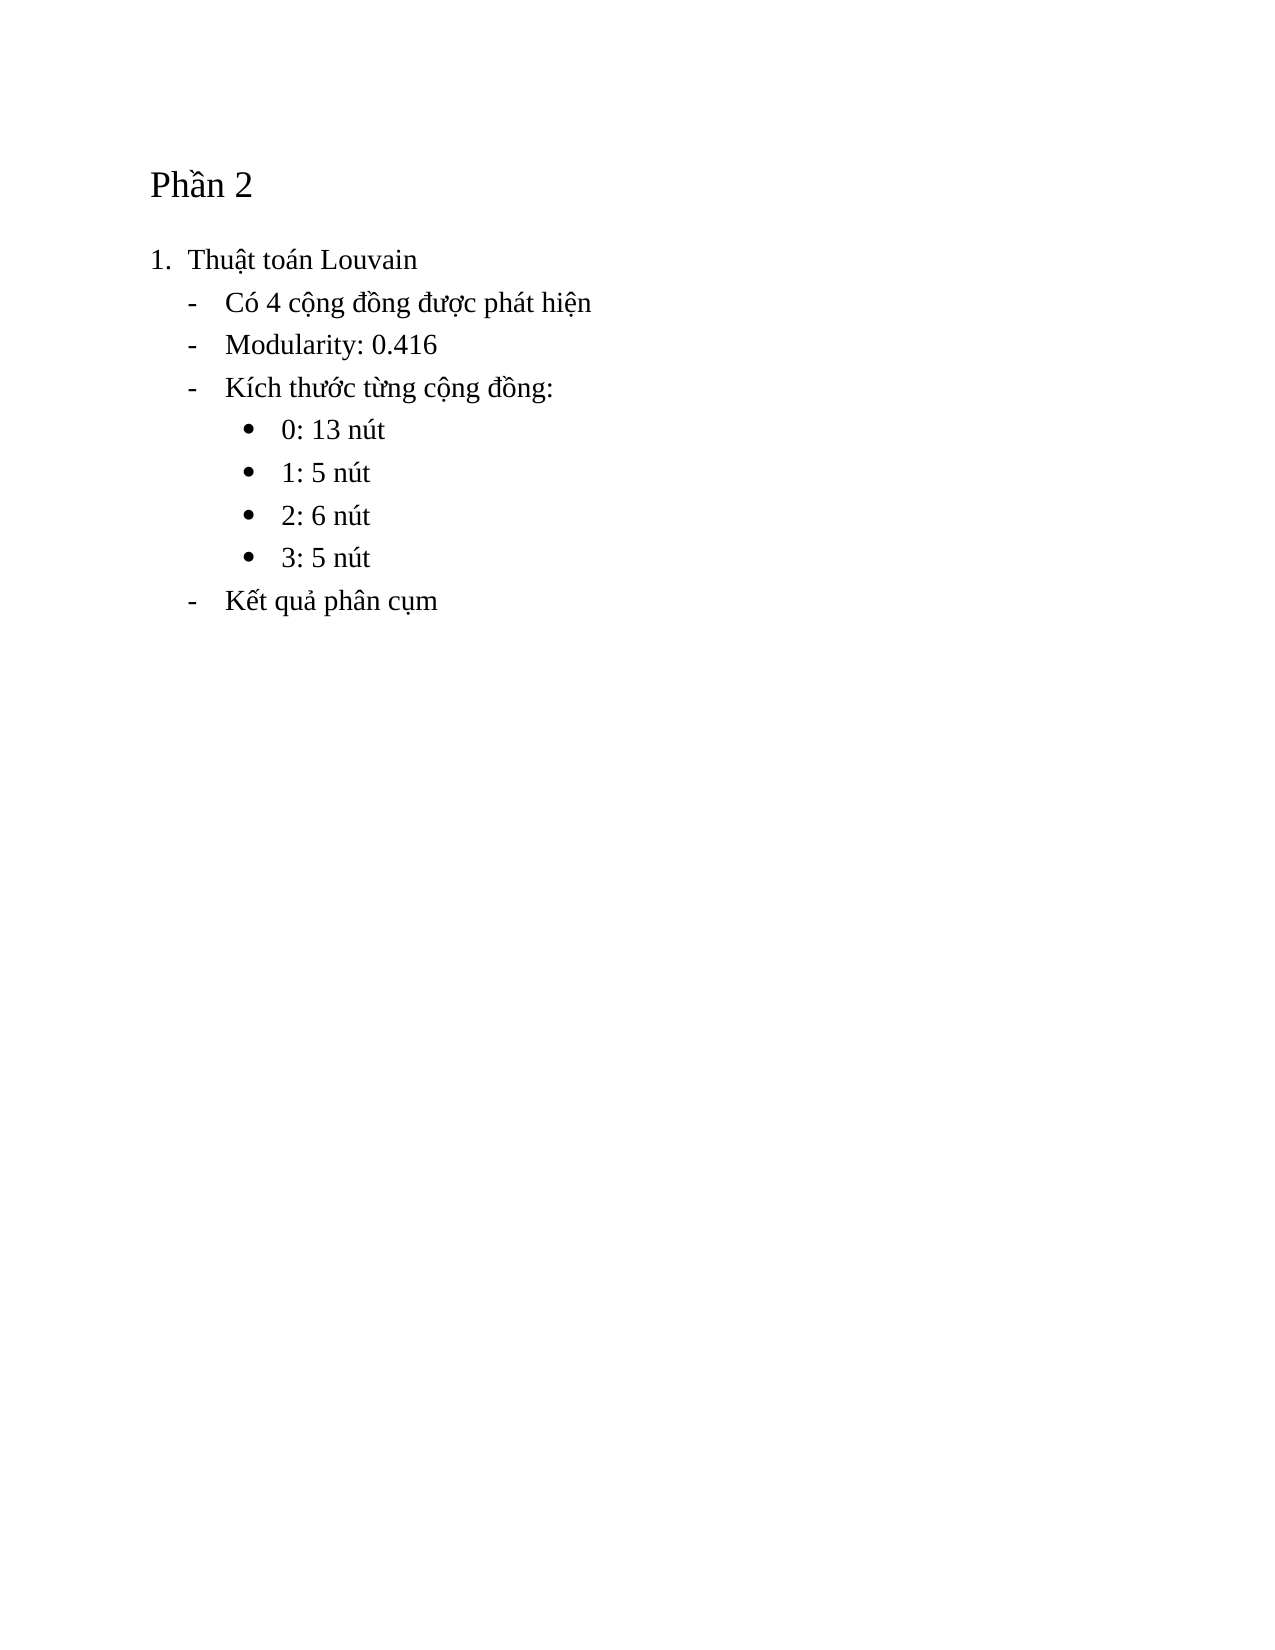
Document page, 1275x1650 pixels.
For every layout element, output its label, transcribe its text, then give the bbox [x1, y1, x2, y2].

list Modularity: 0.416 [187, 327, 1125, 361]
list Kết quả phân cụm [187, 583, 1125, 617]
list Thuật toán Louvain [150, 242, 1125, 276]
list Có 4 cộng đồng được phát hiện [187, 285, 1125, 318]
list Kích thước từng cộng đồng: [187, 370, 1125, 403]
list 1: 5 nút [244, 455, 1125, 488]
list 2: 6 nút [244, 498, 1125, 531]
text Phần 2 [150, 162, 1125, 206]
list 3: 5 nút [244, 540, 1125, 574]
list 0: 13 nút [244, 412, 1125, 446]
